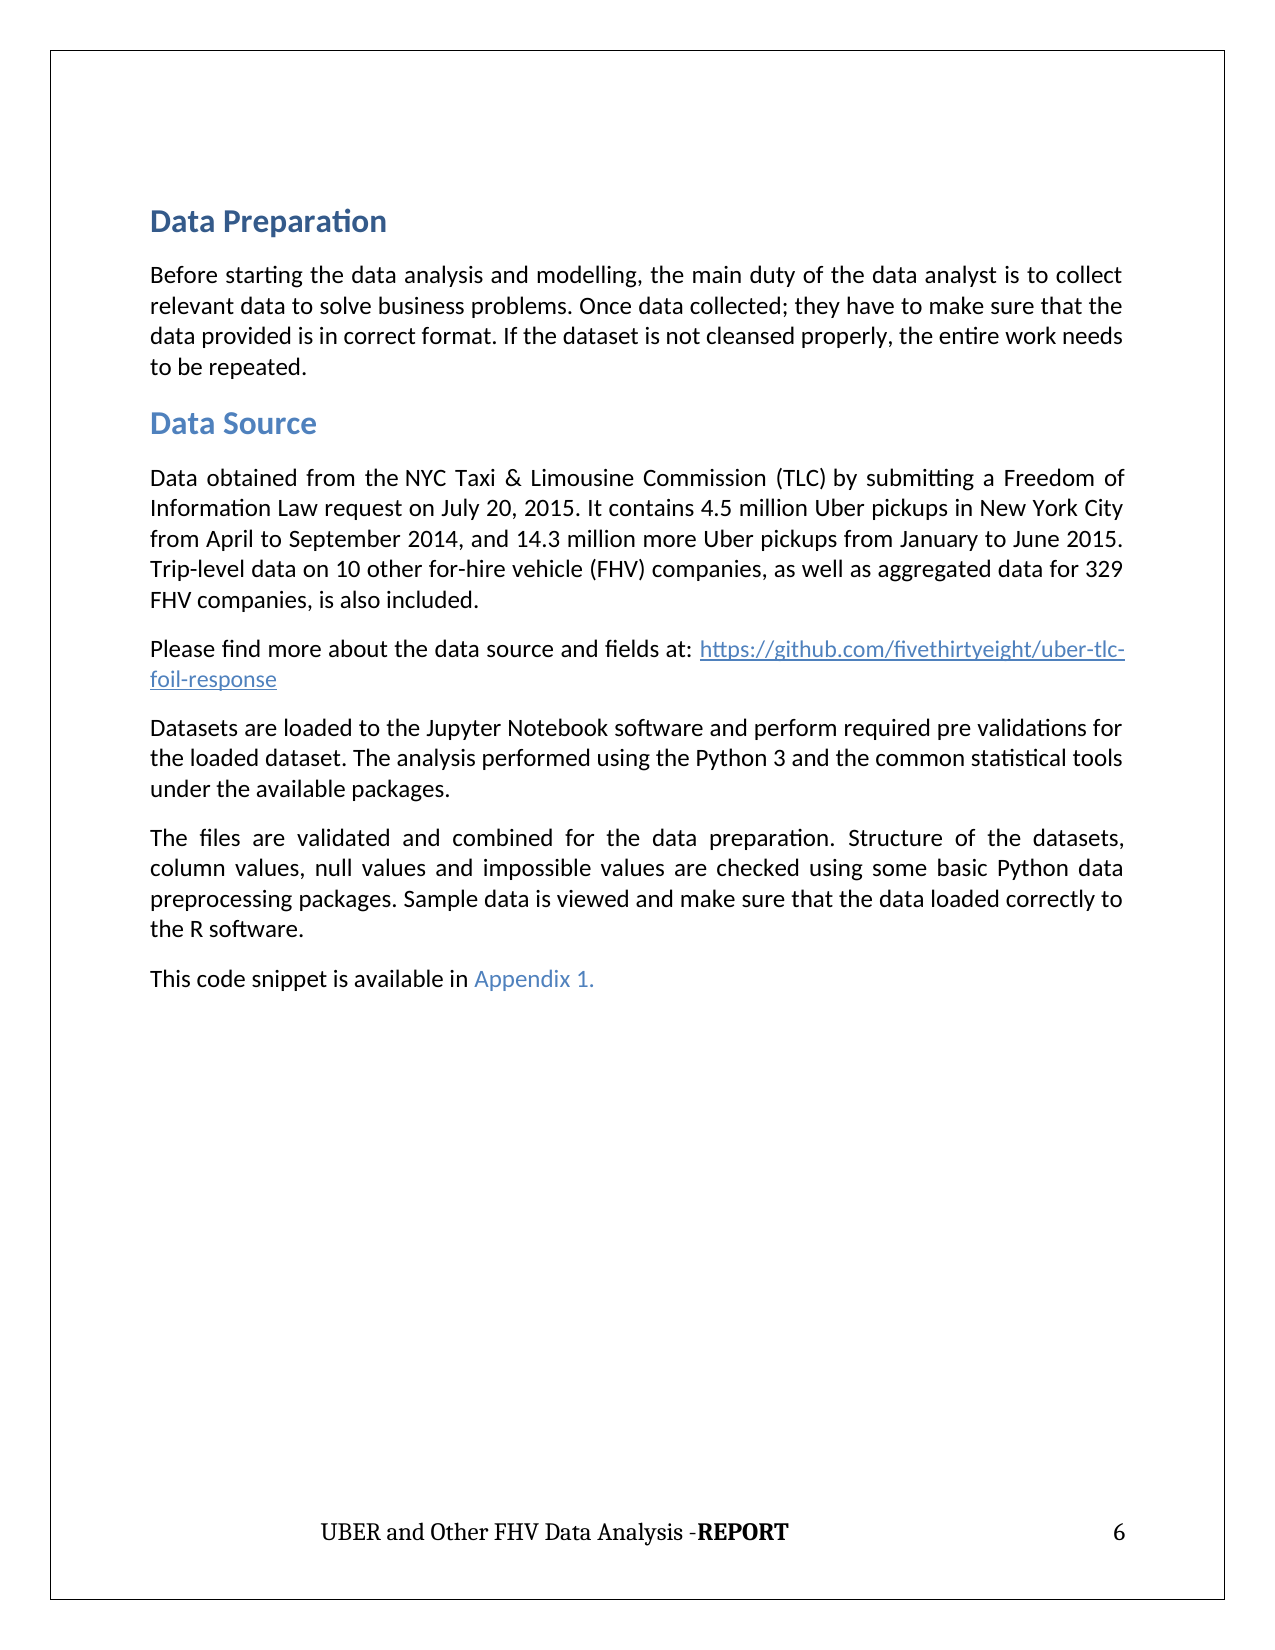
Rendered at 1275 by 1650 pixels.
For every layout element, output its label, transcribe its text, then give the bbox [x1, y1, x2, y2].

text The files are validated and combined for the data preparation. Structure of the datasets, column values, null values and impossible values are checked using some basic Python data preprocessing packages. Sample data is viewed and make sure that the data loaded correctly to the R software. [150, 822, 1125, 944]
text Datasets are loaded to the Jupyter Notebook software and perform required pre validations for the loaded dataset. The analysis performed using the Python 3 and the common statistical tools under the available packages. [150, 712, 1125, 803]
subtitle Data Source [150, 402, 1125, 443]
text Before starting the data analysis and modelling, the main duty of the data analyst is to collect relevant data to solve business problems. Once data collected; they have to make sure that the data provided is in correct format. If the dataset is not cleansed properly, the entire work needs to be repeated. [150, 259, 1125, 382]
text Data obtained from the NYC Taxi & Limousine Commission (TLC) by submitting a Freedom of Information Law request on July 20, 2015. It contains 4.5 million Uber pickups in New York City from April to September 2014, and 14.3 million more Uber pickups from January to June 2015. Trip-level data on 10 other for-hire vehicle (FHV) companies, as well as aggregated data for 329 FHV companies, is also included. [150, 462, 1125, 614]
text Please find more about the data source and fields at: https://github.com/fivethirtyeight/uber-tlc-foil-response [150, 633, 1125, 693]
text This code snippet is available in Appendix 1. [150, 963, 1125, 993]
subtitle Data Preparation [150, 200, 1125, 241]
